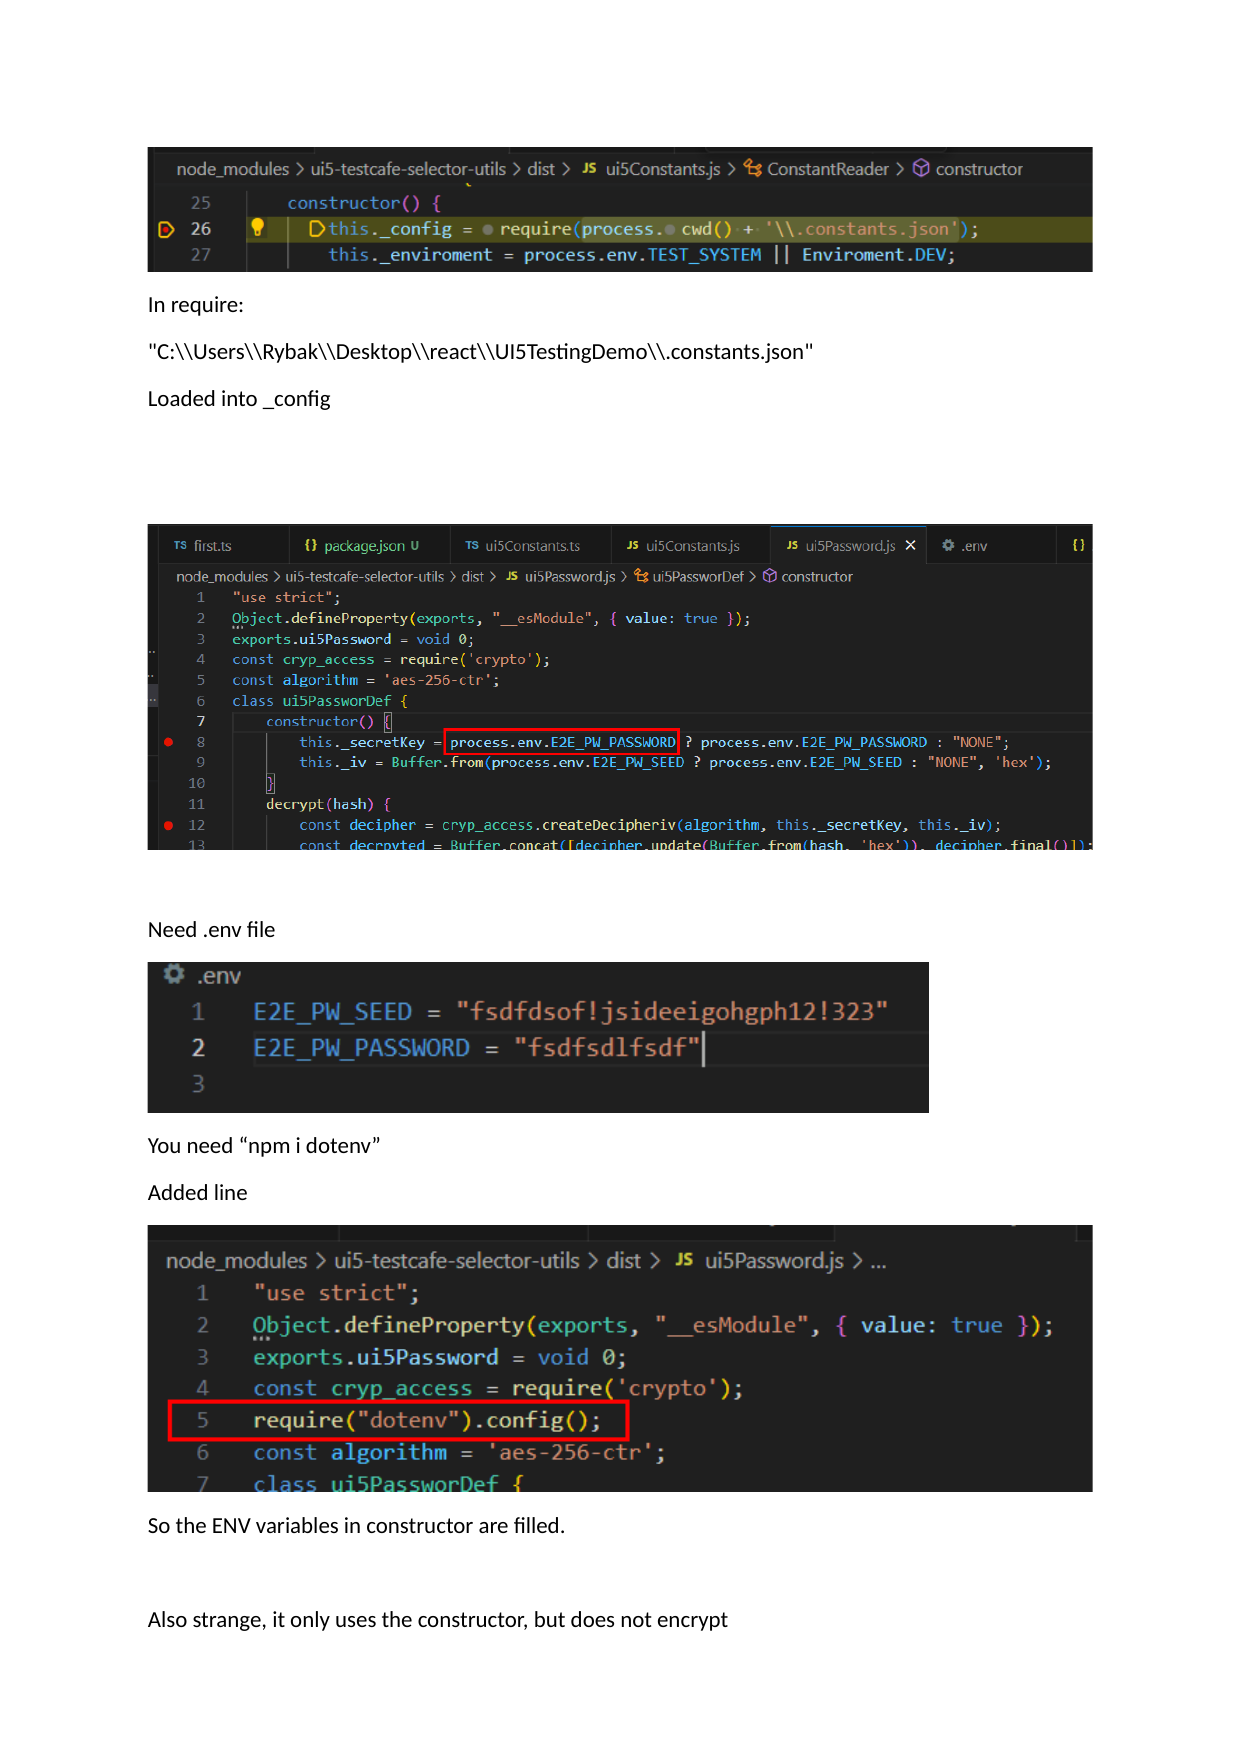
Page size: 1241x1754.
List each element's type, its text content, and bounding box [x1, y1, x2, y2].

text In require: [148, 290, 1093, 318]
text Need .env file [148, 916, 1093, 944]
text Added line [148, 1178, 1093, 1206]
picture [147, 147, 1093, 272]
picture [147, 962, 929, 1113]
picture [147, 1225, 1093, 1492]
text Also strange, it only uses the constructor, but does not encrypt [148, 1605, 1093, 1633]
text "C:\\Users\\Rybak\\Desktop\\react\\UI5TestingDemo\\.constants.json" [148, 337, 1093, 365]
text Loaded into _config [148, 384, 1093, 412]
text So the ENV variables in constructor are filled. [148, 1511, 1093, 1539]
text You need “npm i dotenv” [148, 1131, 1093, 1159]
picture [147, 524, 1093, 850]
